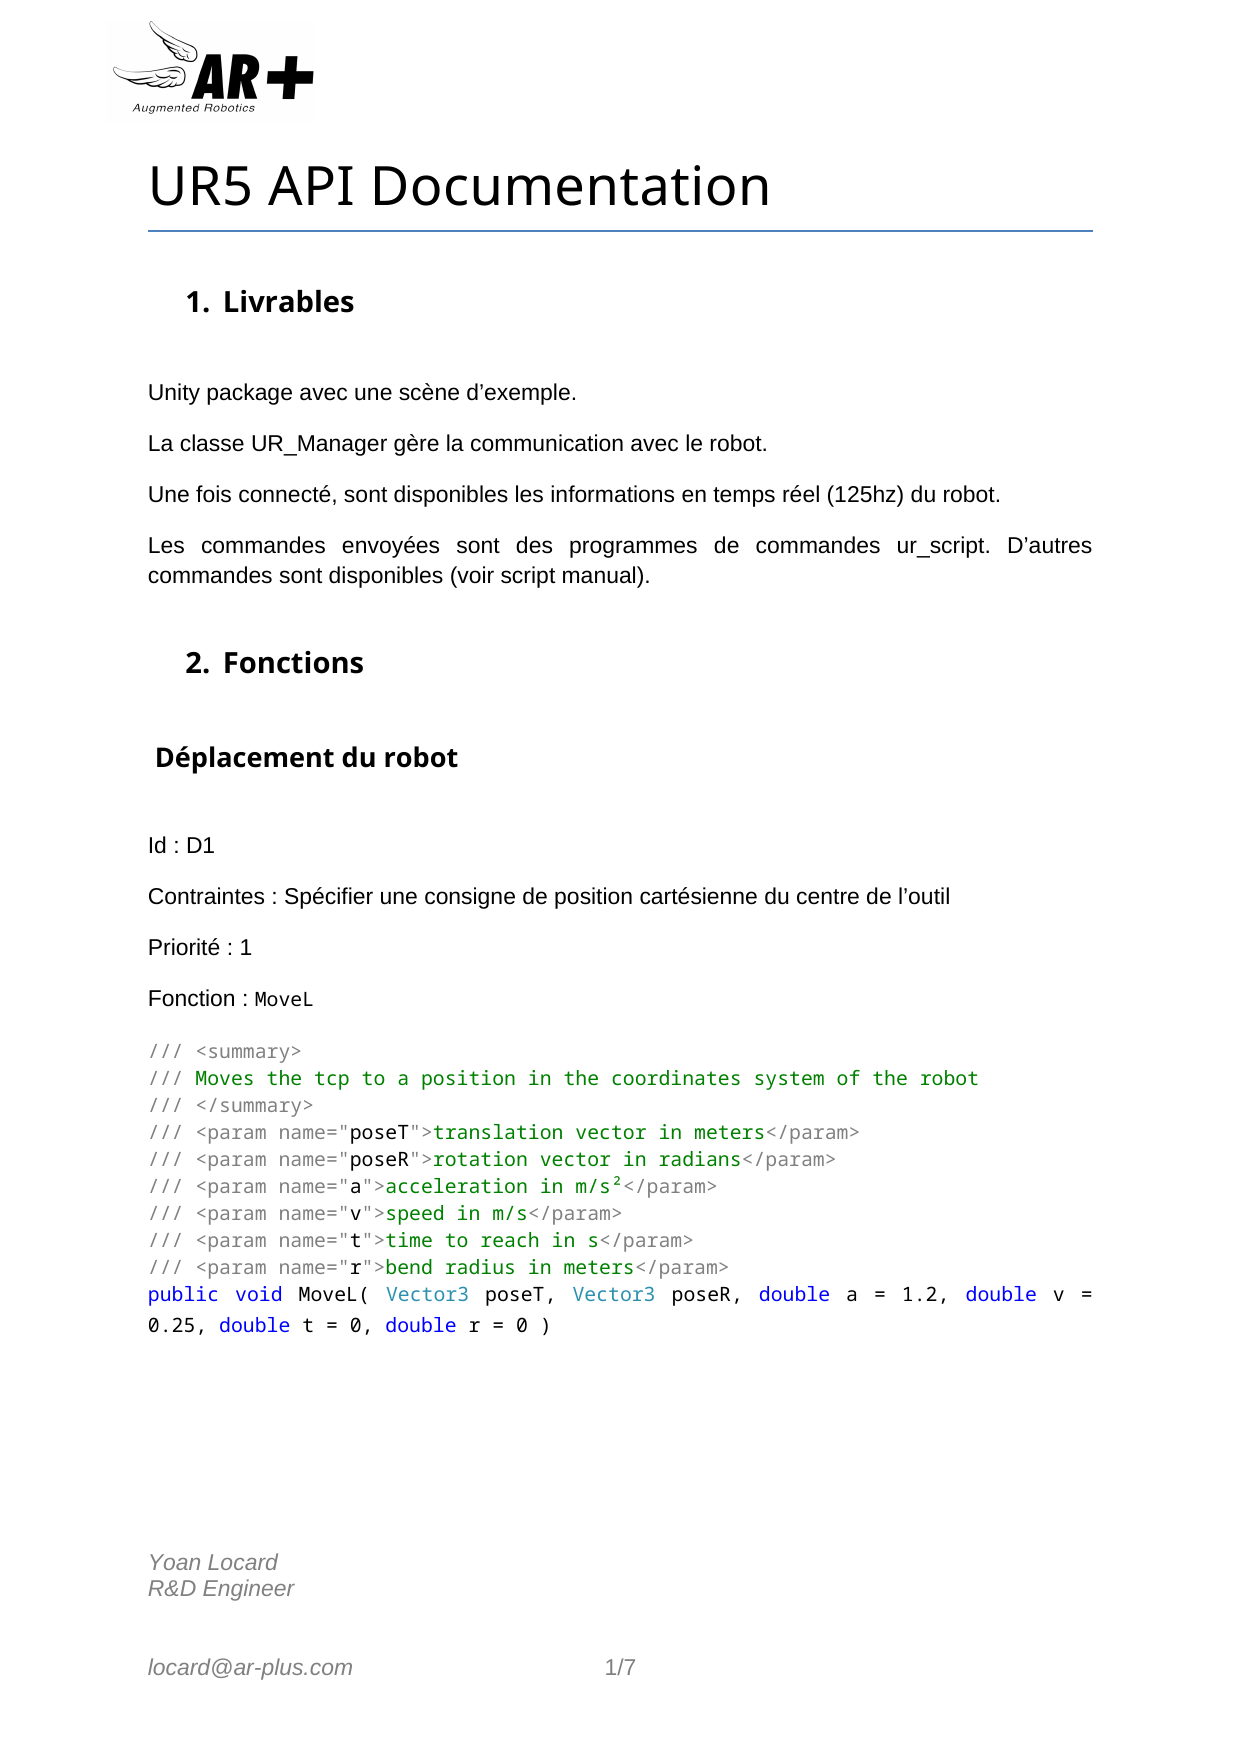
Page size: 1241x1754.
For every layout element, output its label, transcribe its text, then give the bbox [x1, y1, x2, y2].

text Fonction : MoveL [148, 985, 1093, 1012]
text Id : D1 [148, 832, 1093, 858]
text /// <summary> [148, 1037, 1093, 1064]
text /// Moves the tcp to a position in the coordinates system of the robot [148, 1064, 1093, 1091]
text Les commandes envoyées sont des programmes de commandes ur_script. D’autres commandes sont disponibles (voir script manual). [148, 532, 1093, 588]
text Priorité : 1 [148, 934, 1093, 961]
subtitle Fonctions [185, 642, 1093, 682]
text Unity package avec une scène d’exemple. [148, 378, 1093, 405]
subtitle Déplacement du robot [148, 739, 1093, 776]
text /// <param name="poseT">translation vector in meters</param> [148, 1118, 1093, 1145]
text /// </summary> [148, 1091, 1093, 1118]
text Une fois connecté, sont disponibles les informations en temps réel (125hz) du robot. [148, 481, 1093, 507]
text /// <param name="r">bend radius in meters</param> [148, 1253, 1093, 1280]
text /// <param name="poseR">rotation vector in radians</param> [148, 1145, 1093, 1172]
subtitle Livrables [185, 282, 1093, 321]
title UR5 API Documentation [148, 148, 1093, 230]
text /// <param name="v">speed in m/s</param> [148, 1199, 1093, 1226]
picture [106, 20, 315, 124]
text public void MoveL( Vector3 poseT, Vector3 poseR, double a = 1.2, double v = 0.25, double t = 0, double r = 0 ) [148, 1280, 1093, 1338]
text /// <param name="t">time to reach in s</param> [148, 1226, 1093, 1253]
text La classe UR_Manager gère la communication avec le robot. [148, 429, 1093, 456]
text /// <param name="a">acceleration in m/s²</param> [148, 1172, 1093, 1199]
text Contraintes : Spécifier une consigne de position cartésienne du centre de l’outil [148, 883, 1093, 909]
